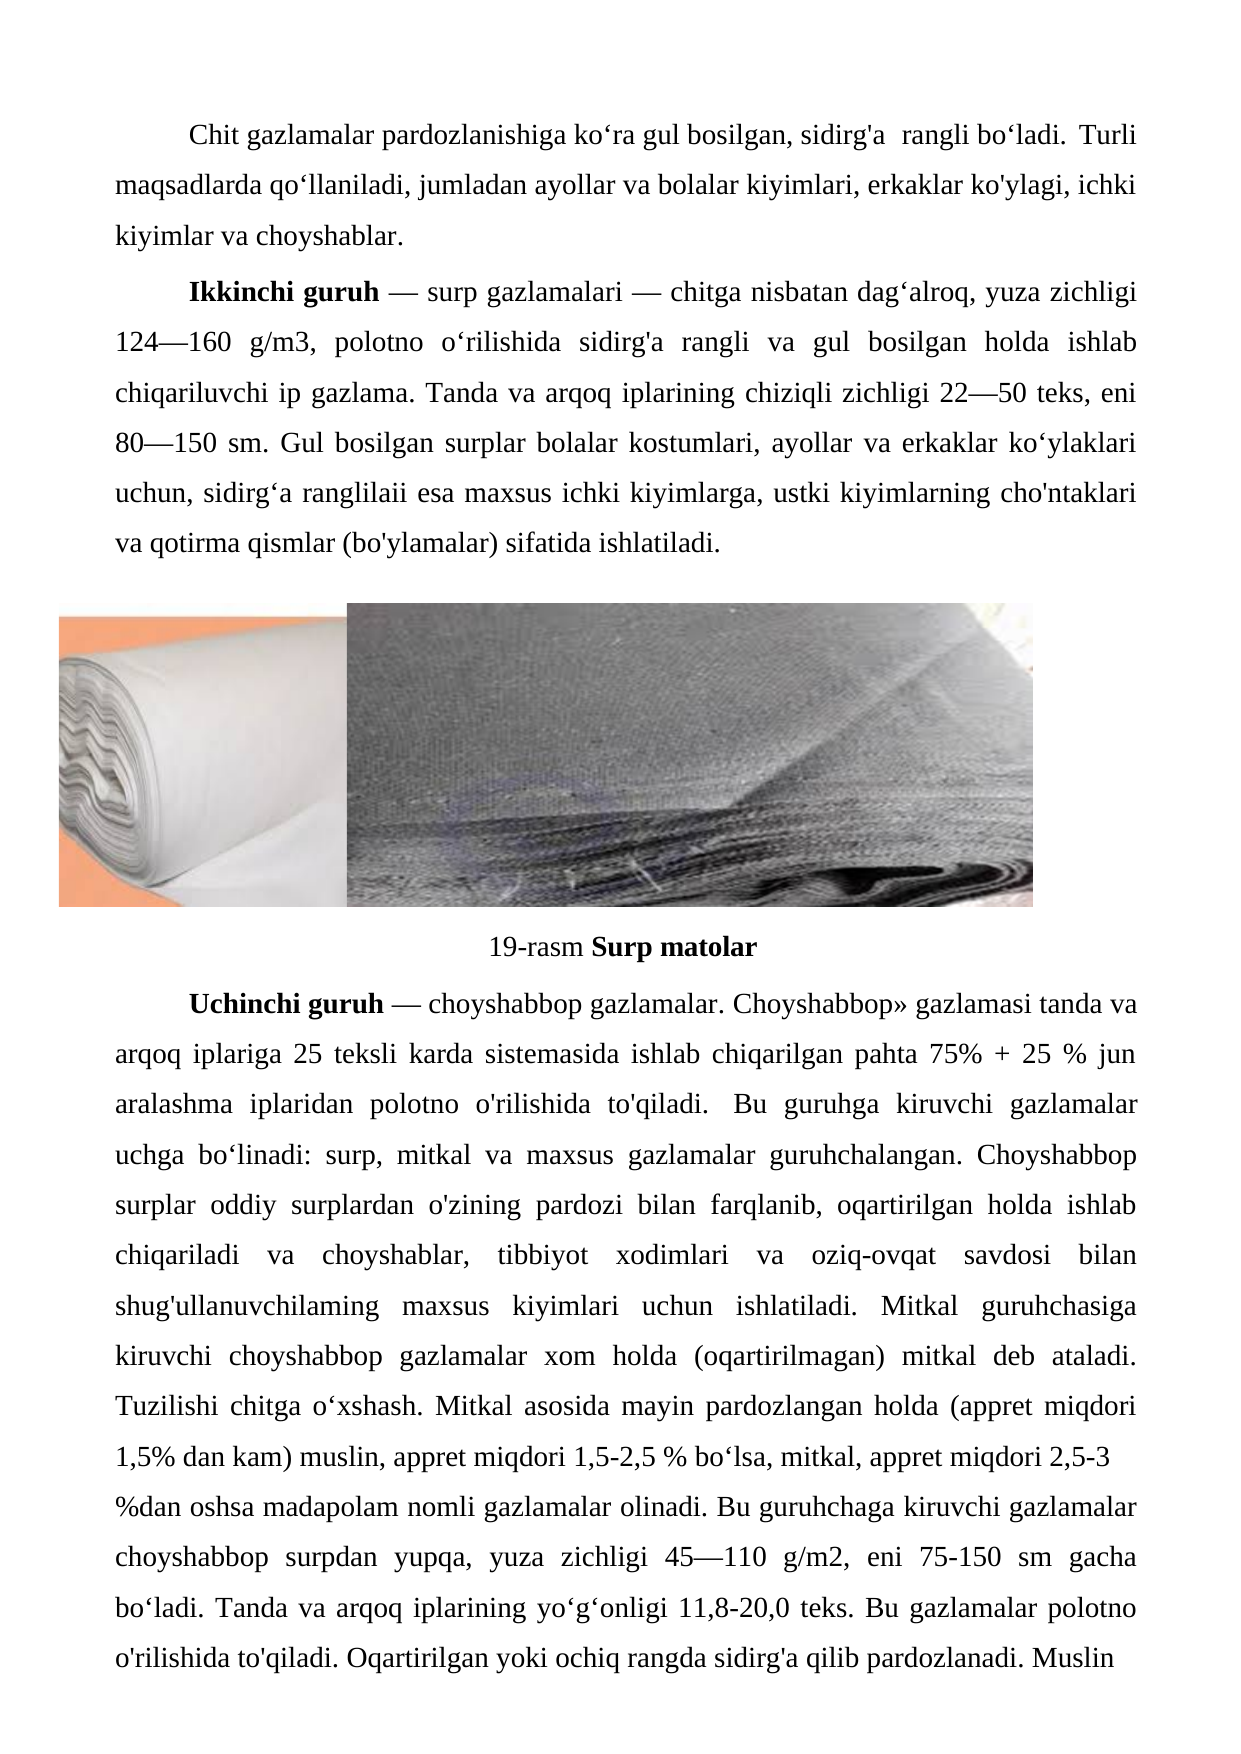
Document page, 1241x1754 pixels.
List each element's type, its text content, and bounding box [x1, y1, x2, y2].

text Uchinchi guruh — choyshabbop gazlamalar. Choyshabbop» gazlamasi tanda va arqoq iplariga 25 teksli karda sistemasida ishlab chiqarilgan pahta 75% + 25 % jun aralashma iplaridan polotno o'rilishida to'qiladi. Bu guruhga kiruvchi gazlamalar uchga bo‘linadi: surp, mitkal va maxsus gazlamalar guruhchalangan. Choyshabbop surplar oddiy surplardan o'zining pardozi bilan farqlanib, oqartirilgan holda ishlab chiqariladi va choyshablar, tibbiyot xodimlari va oziq-ovqat savdosi bilan shug'ullanuvchilaming maxsus kiyimlari uchun ishlatiladi. Mitkal guruhchasiga kiruvchi choyshabbop gazlamalar xom holda (oqartirilmagan) mitkal deb ataladi. Tuzilishi chitga o‘xshash. Mitkal asosida mayin pardozlangan holda (appret miqdori 1,5% dan kam) muslin, appret miqdori 1,5-2,5 % bo‘lsa, mitkal, appret miqdori 2,5-3 [115, 986, 1138, 1472]
text %dan oshsa madapolam nomli gazlamalar olinadi. Bu guruhchaga kiruvchi gazlamalar choyshabbop surpdan yupqa, yuza zichligi 45—110 g/m2, eni 75-150 sm gacha bo‘ladi. Tanda va arqoq iplarining yo‘g‘onligi 11,8-20,0 teks. Bu gazlamalar polotno o'rilishida to'qiladi. Oqartirilgan yoki ochiq rangda sidirg'a qilib pardozlanadi. Muslin [115, 1489, 1137, 1674]
text 19-rasm Surp matolar [488, 929, 1240, 963]
picture [58, 603, 1033, 907]
text Chit gazlamalar pardozlanishiga ko‘ra gul bosilgan, sidirg'a rangli bo‘ladi. Turli maqsadlarda qo‘llaniladi, jumladan ayollar va bolalar kiyimlari, erkaklar ko'ylagi, ichki kiyimlar va choyshablar. [115, 117, 1137, 251]
text Ikkinchi guruh — surp gazlamalari — chitga nisbatan dag‘alroq, yuza zichligi 124—160 g/m3, polotno o‘rilishida sidirg'a rangli va gul bosilgan holda ishlab chiqariluvchi ip gazlama. Tanda va arqoq iplarining chiziqli zichligi 22—50 teks, eni 80—150 sm. Gul bosilgan surplar bolalar kostumlari, ayollar va erkaklar ko‘ylaklari uchun, sidirg‘a ranglilaii esa maxsus ichki kiyimlarga, ustki kiyimlarning cho'ntaklari va qotirma qismlar (bo'ylamalar) sifatida ishlatiladi. [115, 274, 1138, 559]
